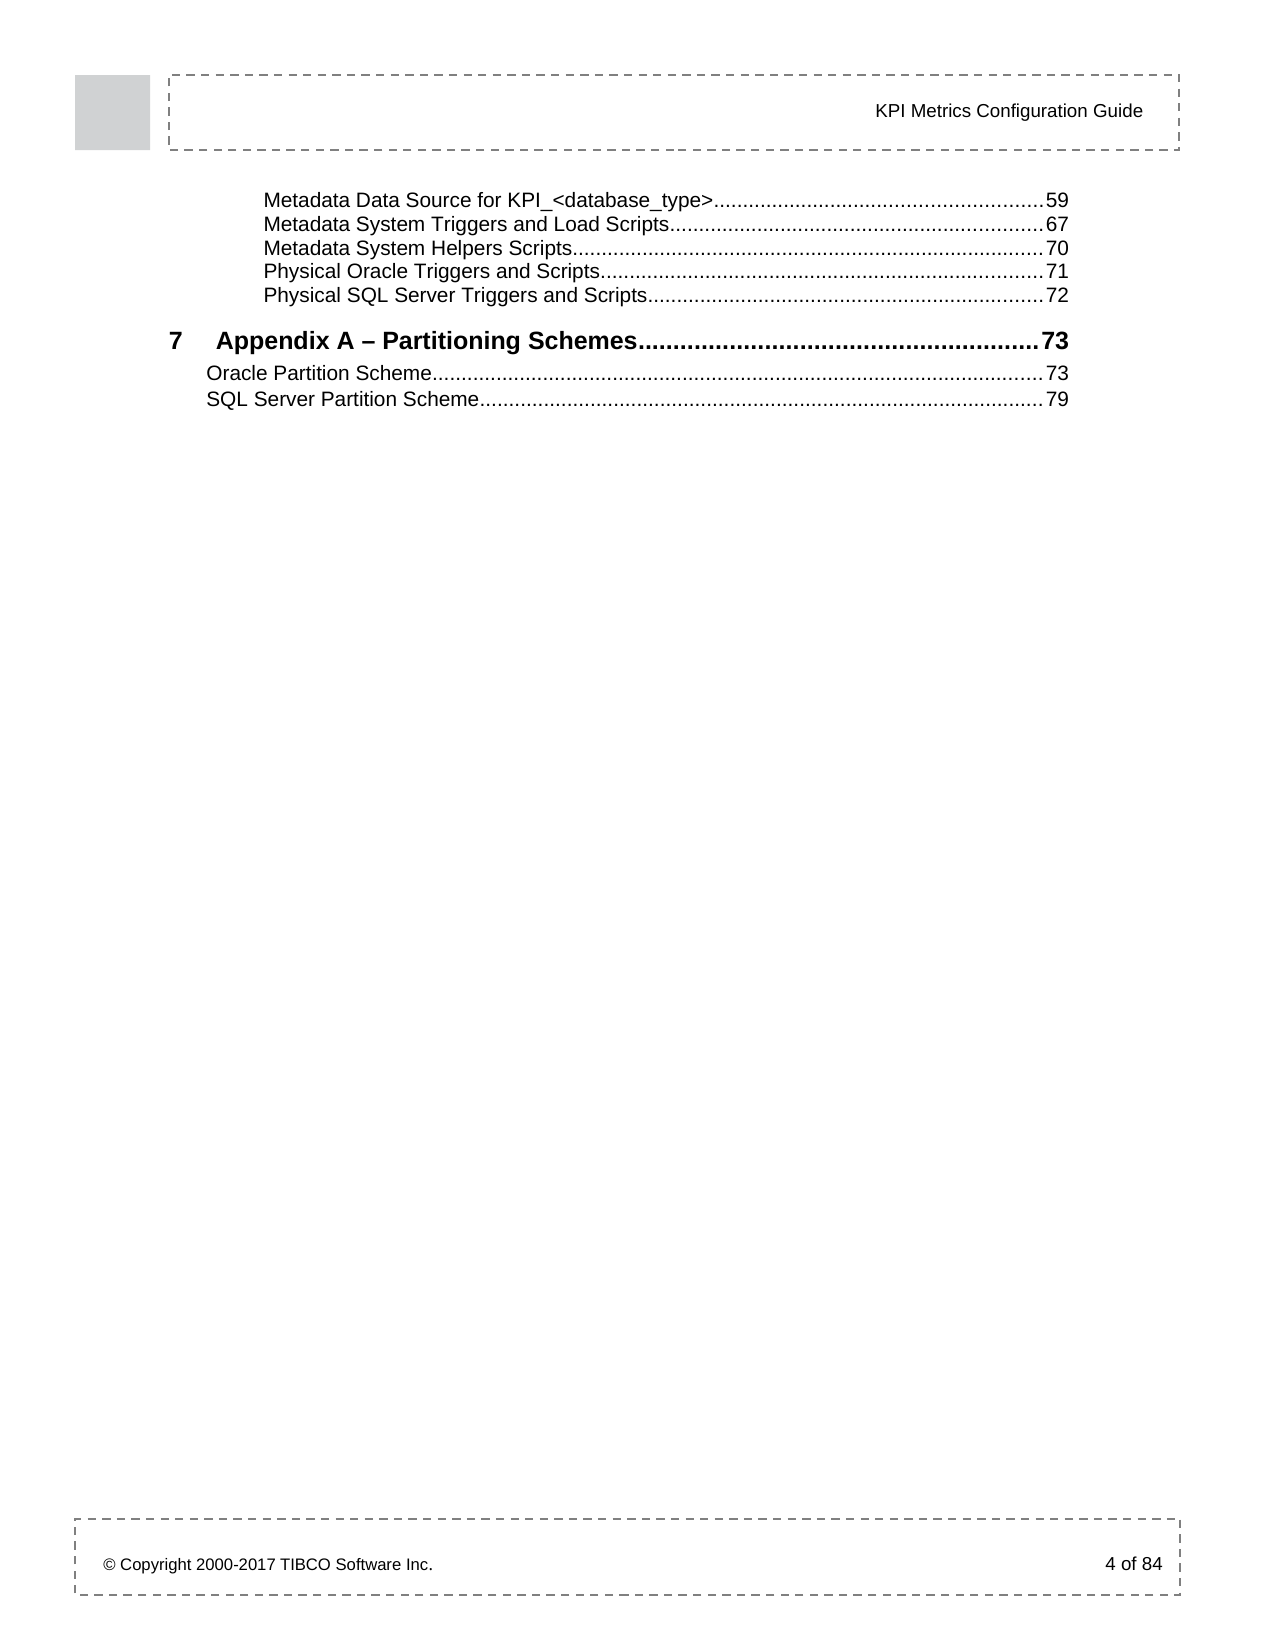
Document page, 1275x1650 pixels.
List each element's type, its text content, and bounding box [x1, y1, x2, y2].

text Metadata Data Source for KPI_<database_type> 59 [263, 187, 1162, 211]
text Physical Oracle Triggers and Scripts 71 [263, 259, 1162, 283]
text Physical SQL Server Triggers and Scripts 72 [263, 283, 1162, 307]
text 7 Appendix A – Partitioning Schemes 73 [169, 326, 1162, 355]
text Metadata System Helpers Scripts 70 [263, 235, 1162, 259]
text SQL Server Partition Scheme 79 [206, 387, 1162, 411]
text Oracle Partition Scheme 73 [206, 361, 1162, 385]
text Metadata System Triggers and Load Scripts 67 [263, 211, 1162, 235]
